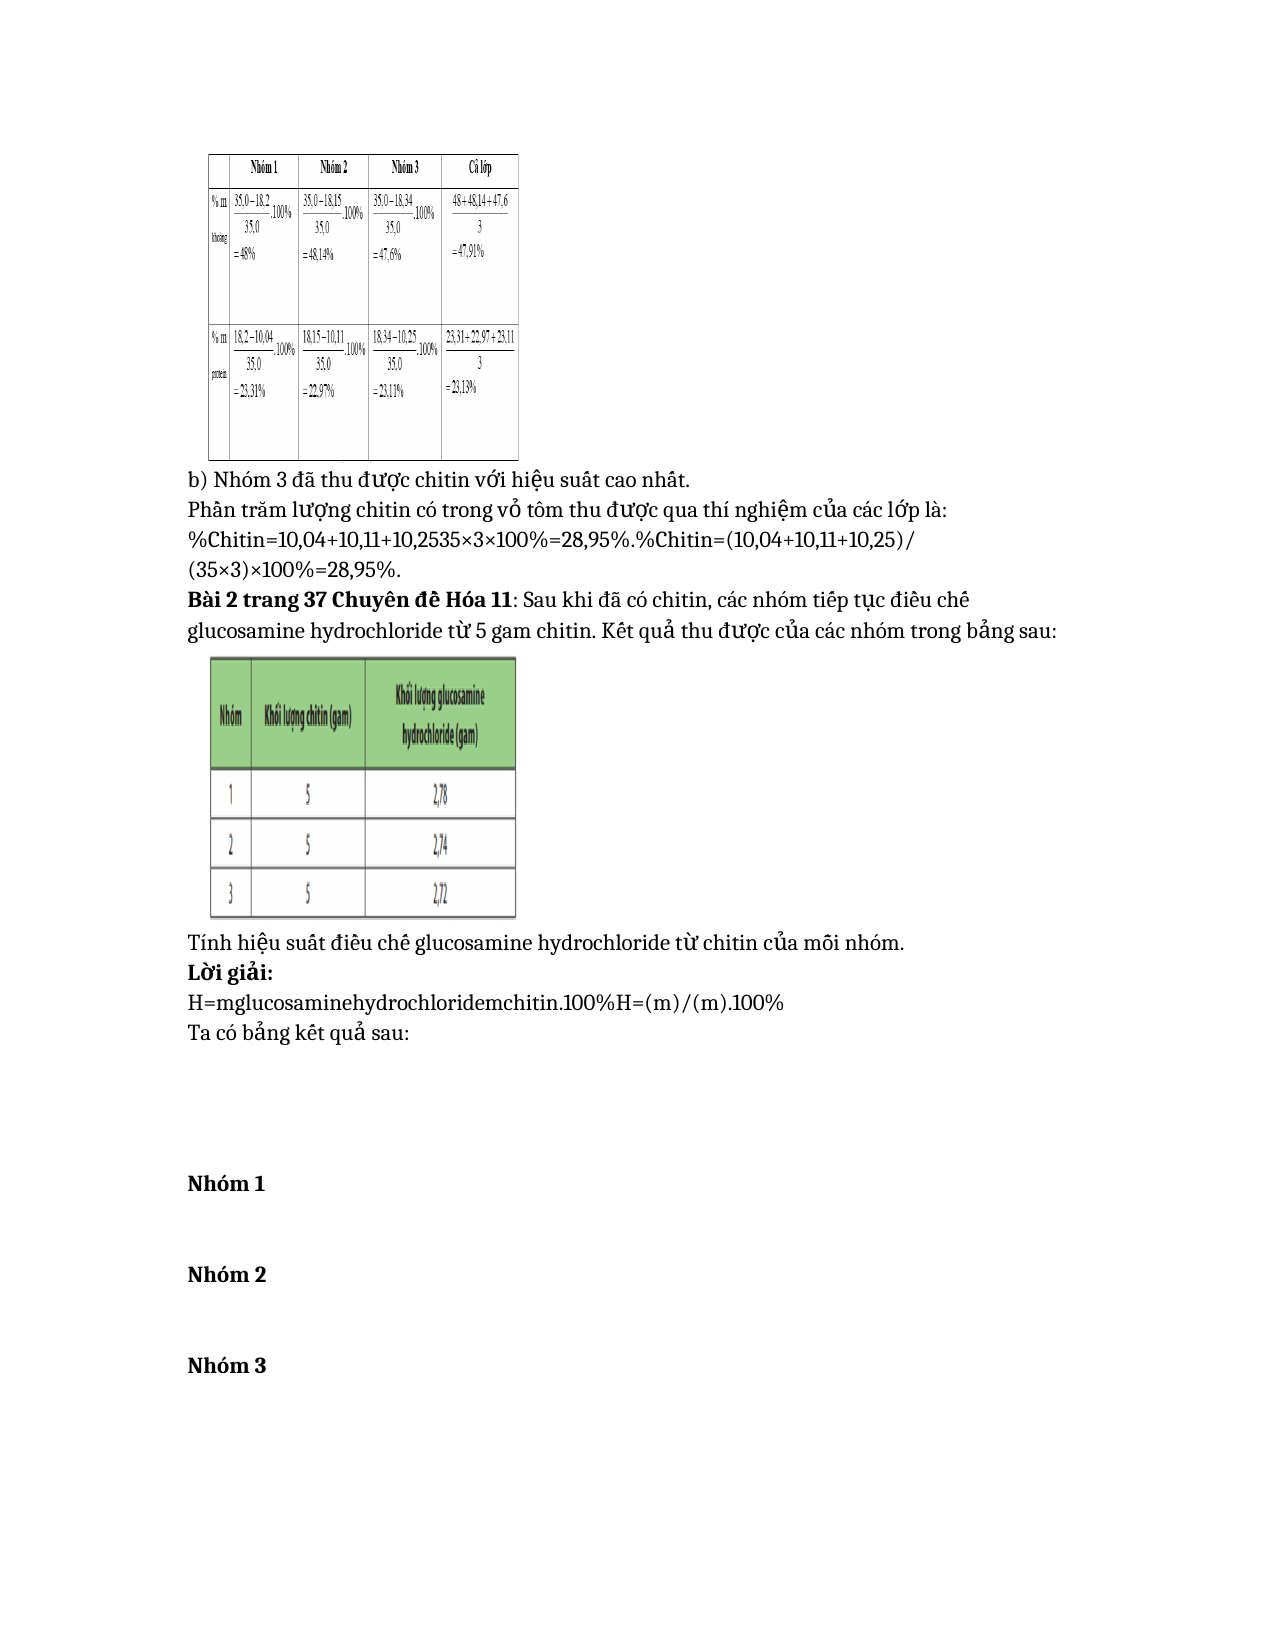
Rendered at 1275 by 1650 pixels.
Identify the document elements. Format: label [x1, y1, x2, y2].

picture [206, 647, 519, 926]
picture [206, 150, 519, 463]
text [187, 150, 1087, 1500]
